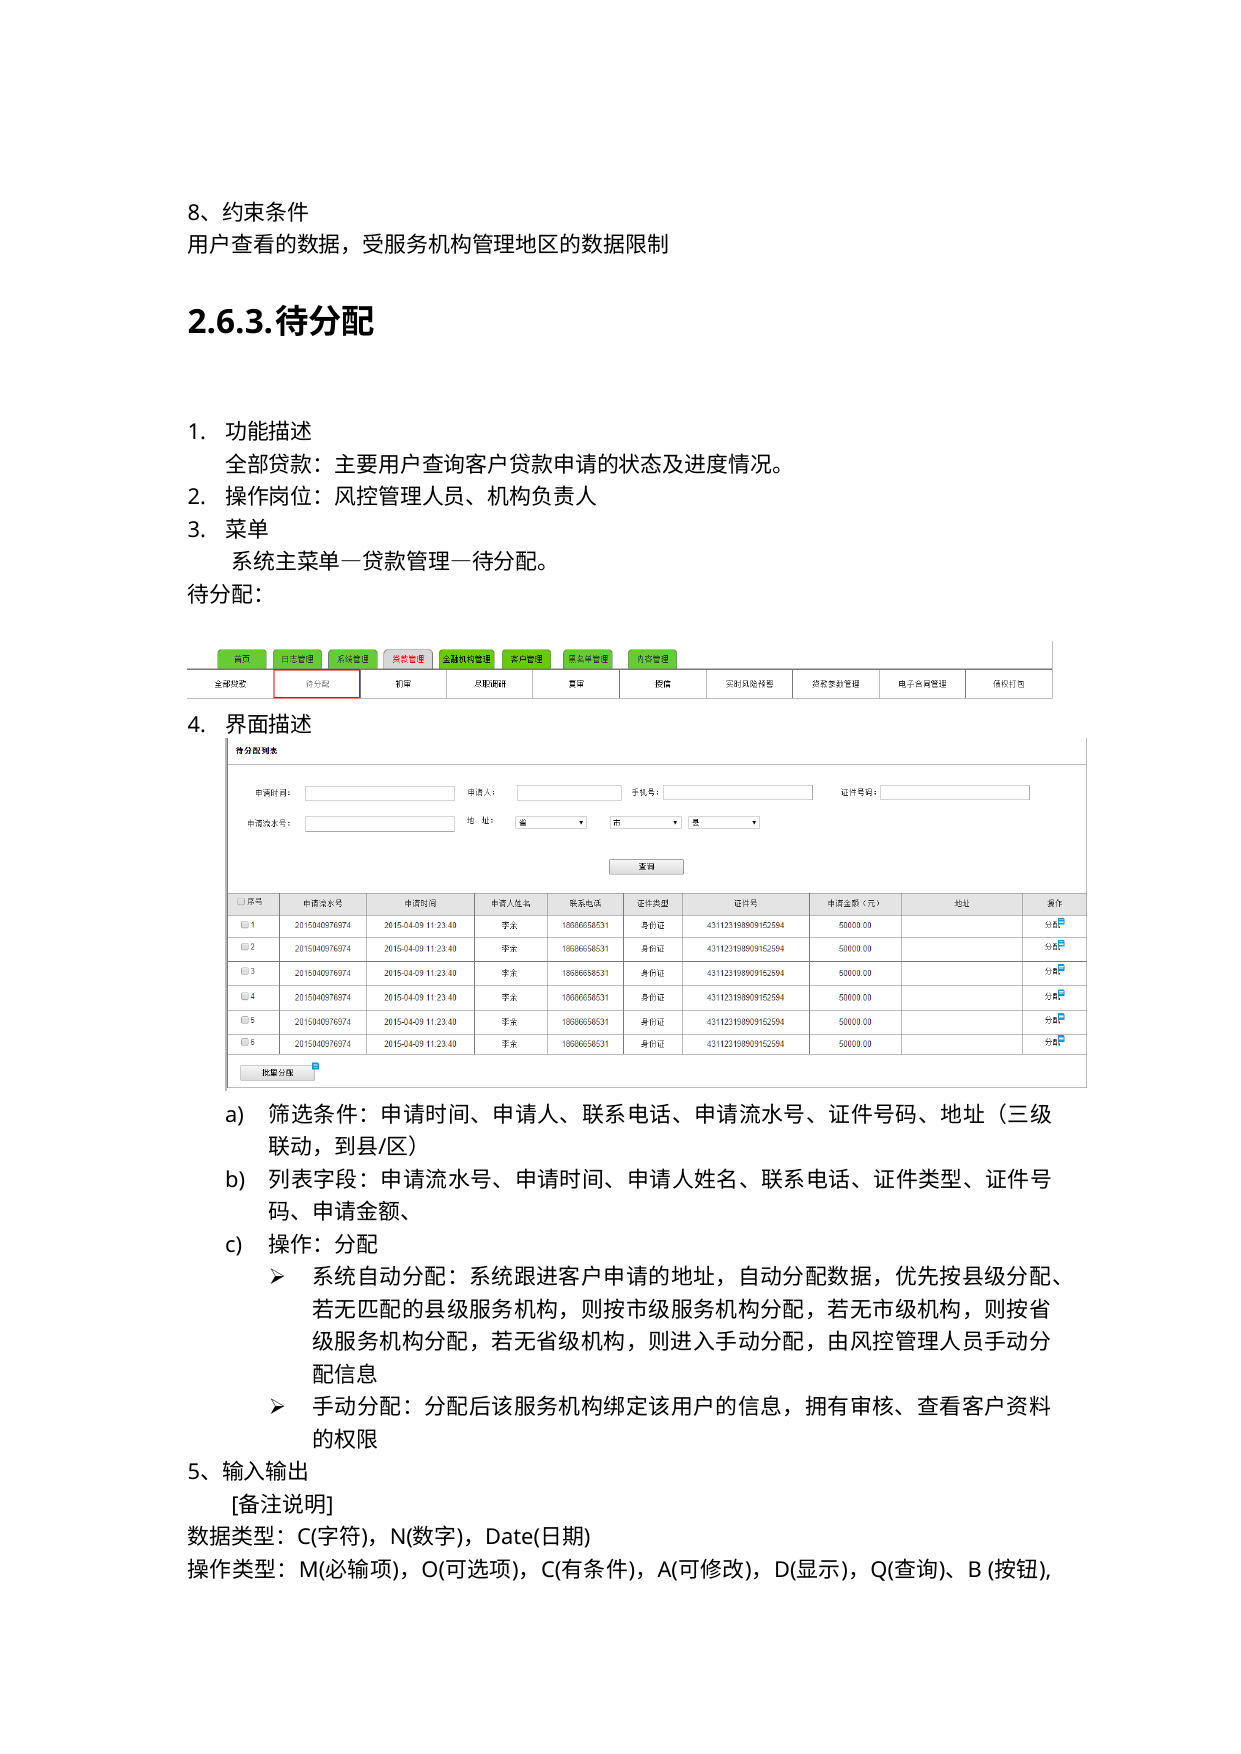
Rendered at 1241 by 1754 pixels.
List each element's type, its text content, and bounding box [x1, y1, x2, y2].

picture [187, 641, 1054, 700]
list 列表字段：申请流水号、申请时间、申请人姓名、联系电话、证件类型、证件号码、申请金额、 [225, 1161, 1053, 1226]
list 功能描述 [187, 414, 1053, 446]
text 全部贷款：主要用户查询客户贷款申请的状态及进度情况。 [225, 446, 1053, 479]
list 筛选条件：申请时间、申请人、联系电话、申请流水号、证件号码、地址（三级联动，到县/区） [225, 1096, 1053, 1161]
list 菜单 [187, 511, 1053, 544]
list 操作岗位：风控管理人员、机构负责人 [187, 479, 1053, 511]
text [187, 1551, 1053, 1584]
text 待分配： [187, 576, 1053, 609]
list 界面描述 [187, 706, 1053, 739]
text 用户查看的数据，受服务机构管理地区的数据限制 [187, 227, 1053, 259]
list 操作：分配 [225, 1226, 1053, 1259]
subtitle 待分配 [187, 287, 1053, 352]
text [备注说明] [187, 1486, 1053, 1519]
text 系统主菜单—贷款管理—待分配。 [187, 544, 1053, 576]
picture [225, 738, 1090, 1091]
text 5、输入输出 [187, 1454, 1053, 1486]
list 系统自动分配：系统跟进客户申请的地址，自动分配数据，优先按县级分配、若无匹配的县级服务机构，则按市级服务机构分配，若无市级机构，则按省级服务机构分配，若无省级机构，则进入手动分配，由风控管理人员手动分配信息 [269, 1259, 1053, 1389]
text 数据类型：C(字符)，N(数字)，Date(日期) [187, 1519, 1053, 1551]
text 8、约束条件 [187, 194, 1053, 227]
list 手动分配：分配后该服务机构绑定该用户的信息，拥有审核、查看客户资料的权限 [269, 1389, 1053, 1454]
